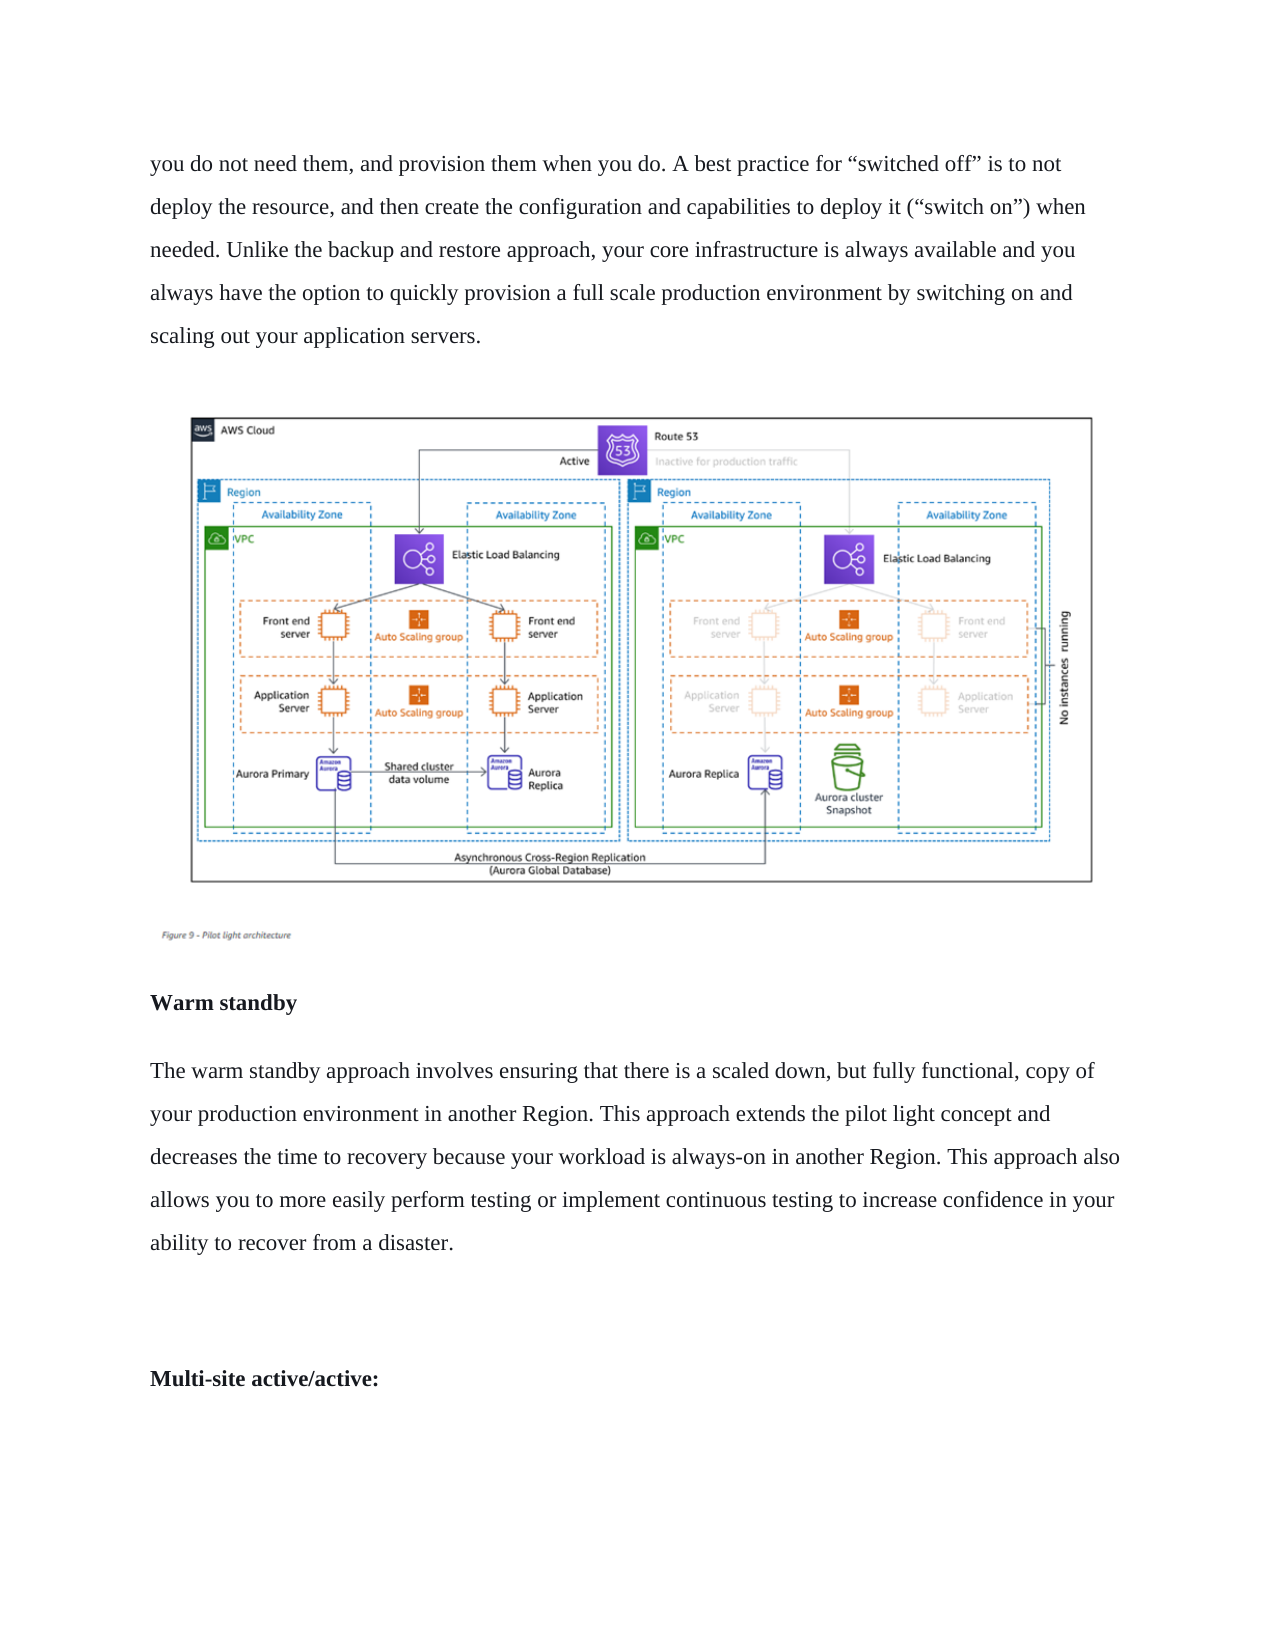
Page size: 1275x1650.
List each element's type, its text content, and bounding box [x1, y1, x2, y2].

text Multi-site active/active: [150, 1365, 1125, 1391]
text Warm standby [150, 989, 1125, 1016]
picture [150, 389, 1125, 948]
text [150, 150, 1125, 348]
text The warm standby approach involves ensuring that there is a scaled down, but fully functional, copy of your production environment in another Region. This approach extends the pilot light concept and decreases the time to recovery because your workload is always-on in another Region. This approach also allows you to more easily perform testing or implement continuous testing to increase confidence in your ability to recover from a disaster. [150, 1057, 1125, 1255]
